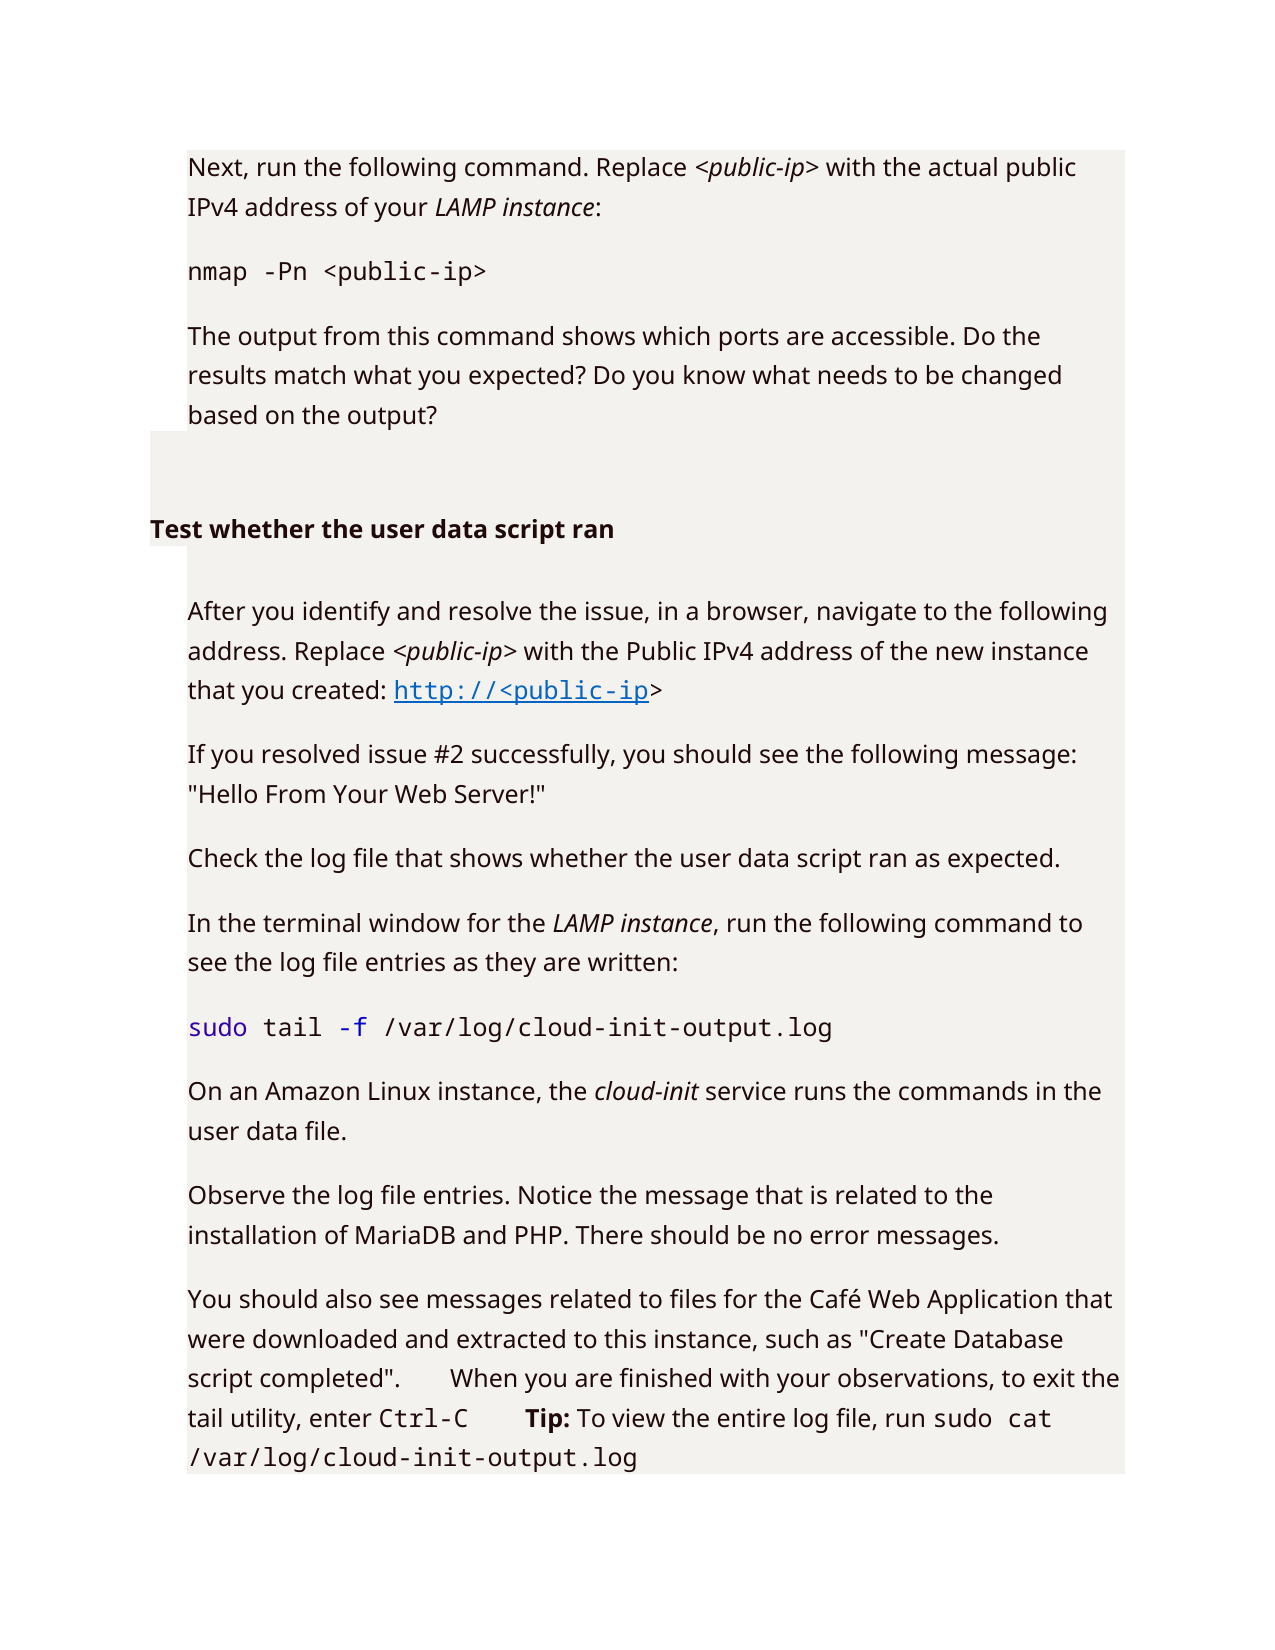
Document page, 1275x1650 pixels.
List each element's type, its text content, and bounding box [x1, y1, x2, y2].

text On an Amazon Linux instance, the cloud-init service runs the commands in the user data file. [187, 1074, 1125, 1147]
text Observe the log file entries. Notice the message that is related to the installation of MariaDB and PHP. There should be no error messages. [187, 1178, 1125, 1251]
subtitle Test whether the user data script ran [150, 512, 1125, 546]
text In the terminal window for the LAMP instance, run the following command to see the log file entries as they are written: [187, 906, 1125, 979]
text The output from this command shows which ports are accessible. Do the results match what you expected? Do you know what needs to be changed based on the output? [187, 318, 1125, 431]
text Check the log file that shows whether the user data script ran as expected. [187, 841, 1125, 875]
text If you resolved issue #2 successfully, you should see the following message: "Hello From Your Web Server!" [187, 737, 1125, 811]
text nmap -Pn <public-ip> [187, 254, 1125, 288]
text sudo tail -f /var/log/cloud-init-output.log [187, 1009, 1125, 1043]
text You should also see messages related to files for the Café Web Application that were downloaded and extracted to this instance, such as "Create Database script completed". When you are finished with your observations, to exit the tail utility, enter Ctrl-C Tip: To view the entire log file, run sudo cat /var/log/cloud-init-output.log [187, 1282, 1125, 1474]
text After you identify and resolve the issue, in a browser, navigate to the following address. Replace <public-ip> with the Public IPv4 address of the new instance that you created: http://<public-ip> [187, 594, 1125, 707]
text Next, run the following command. Replace <public-ip> with the actual public IPv4 address of your LAMP instance: [187, 150, 1125, 223]
